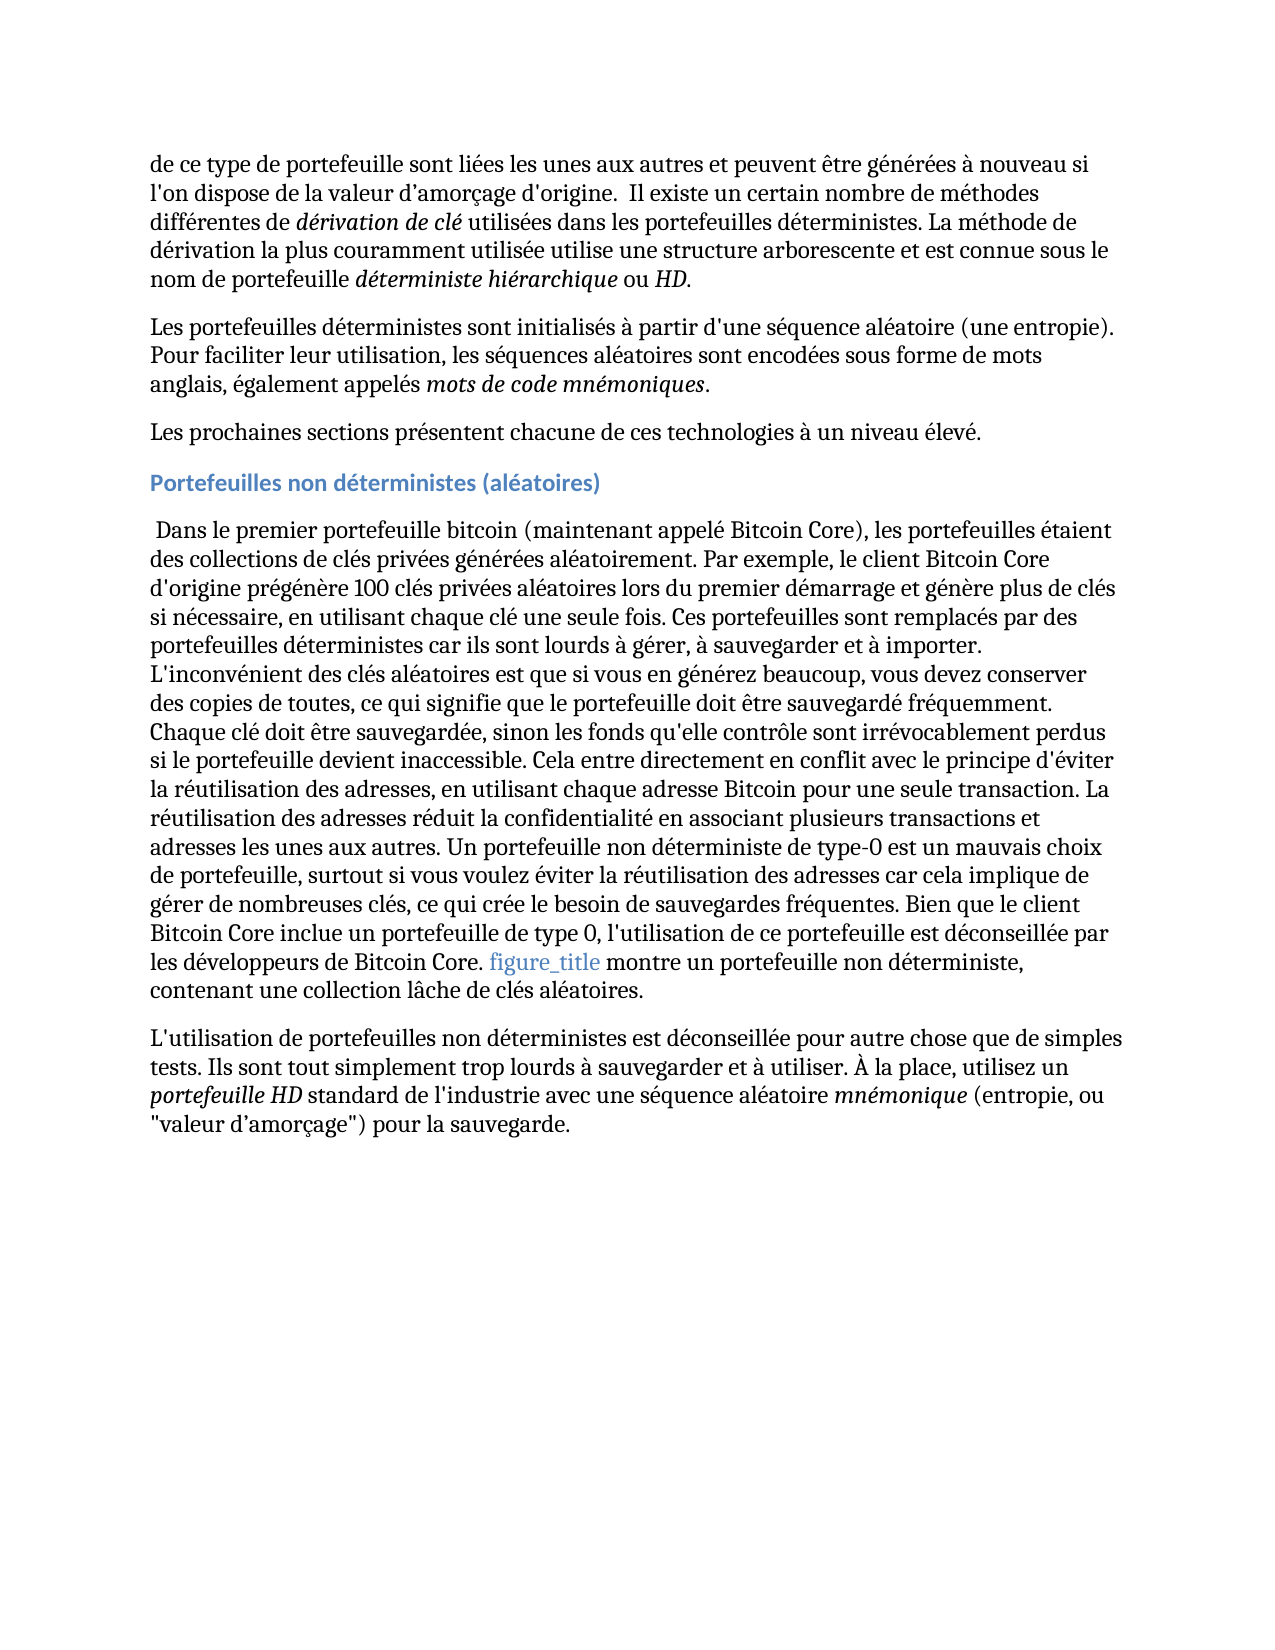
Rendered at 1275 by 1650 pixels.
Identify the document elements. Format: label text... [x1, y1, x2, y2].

text L'utilisation de portefeuilles non déterministes est déconseillée pour autre chose que de simples tests. Ils sont tout simplement trop lourds à sauvegarder et à utiliser. À la place, utilisez un portefeuille HD standard de l'industrie avec une séquence aléatoire mnémonique (entropie, ou "valeur d’amorçage") pour la sauvegarde. [150, 1024, 1125, 1139]
text Les prochaines sections présentent chacune de ces technologies à un niveau élevé. [150, 417, 1125, 446]
subtitle Portefeuilles non déterministes (aléatoires) [150, 467, 1125, 498]
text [150, 150, 1125, 294]
text Dans le premier portefeuille bitcoin (maintenant appelé Bitcoin Core), les portefeuilles étaient des collections de clés privées générées aléatoirement. Par exemple, le client Bitcoin Core d'origine prégénère 100 clés privées aléatoires lors du premier démarrage et génère plus de clés si nécessaire, en utilisant chaque clé une seule fois. Ces portefeuilles sont remplacés par des portefeuilles déterministes car ils sont lourds à gérer, à sauvegarder et à importer. L'inconvénient des clés aléatoires est que si vous en générez beaucoup, vous devez conserver des copies de toutes, ce qui signifie que le portefeuille doit être sauvegardé fréquemment. Chaque clé doit être sauvegardée, sinon les fonds qu'elle contrôle sont irrévocablement perdus si le portefeuille devient inaccessible. Cela entre directement en conflit avec le principe d'éviter la réutilisation des adresses, en utilisant chaque adresse Bitcoin pour une seule transaction. La réutilisation des adresses réduit la confidentialité en associant plusieurs transactions et adresses les unes aux autres. Un portefeuille non déterministe de type-0 est un mauvais choix de portefeuille, surtout si vous voulez éviter la réutilisation des adresses car cela implique de gérer de nombreuses clés, ce qui crée le besoin de sauvegardes fréquentes. Bien que le client Bitcoin Core inclue un portefeuille de type 0, l'utilisation de ce portefeuille est déconseillée par les développeurs de Bitcoin Core. figure_title montre un portefeuille non déterministe, contenant une collection lâche de clés aléatoires. [150, 516, 1125, 1005]
text Les portefeuilles déterministes sont initialisés à partir d'une séquence aléatoire (une entropie). Pour faciliter leur utilisation, les séquences aléatoires sont encodées sous forme de mots anglais, également appelés mots de code mnémoniques. [150, 312, 1125, 399]
